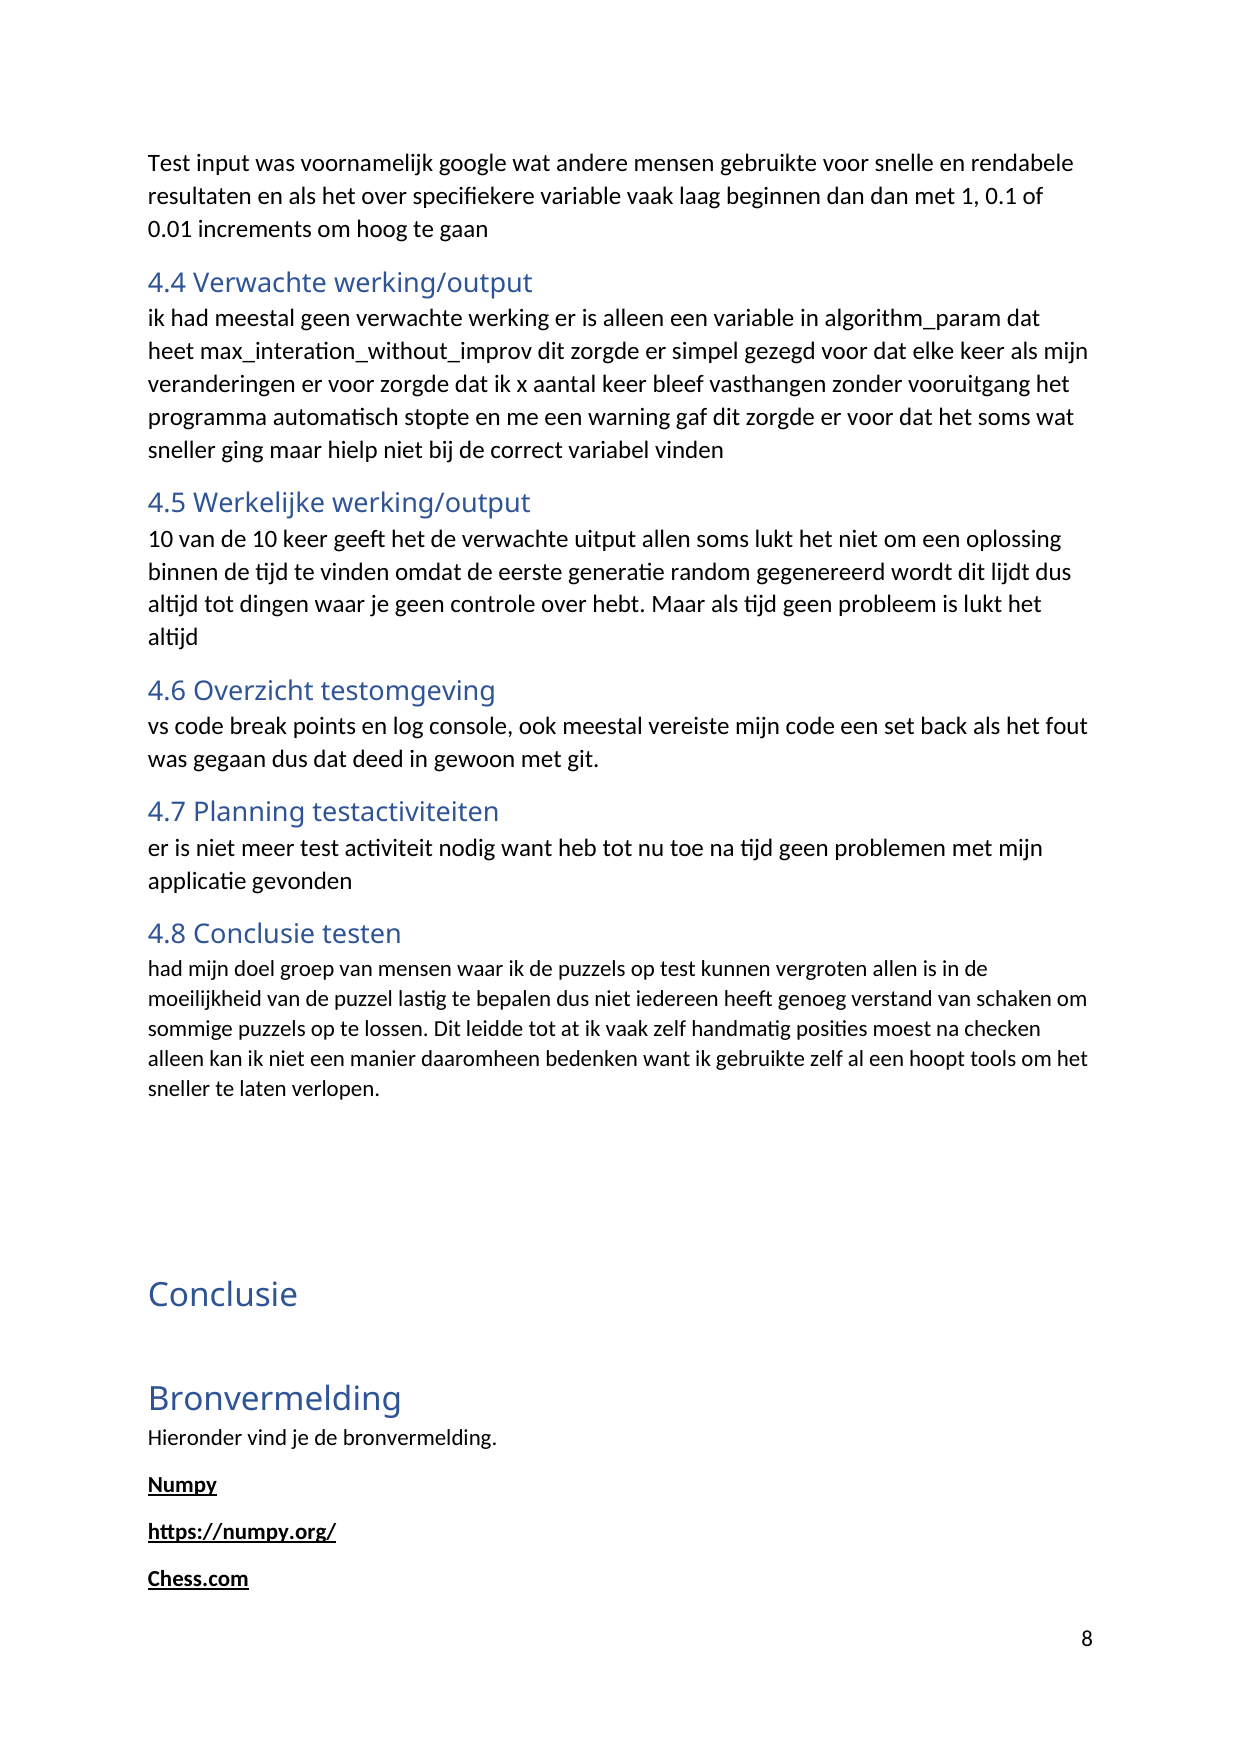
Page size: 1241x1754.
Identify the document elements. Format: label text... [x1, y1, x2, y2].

text 4.5 Werkelijke werking/output 10 van de 10 keer geeft het de verwachte uitput allen soms lukt het niet om een oplossing binnen de tijd te vinden omdat de eerste generatie random gegenereerd wordt dit lijdt dus altijd tot dingen waar je geen controle over hebt. Maar als tijd geen probleem is lukt het altijd [148, 483, 1093, 652]
text 4.8 Conclusie testen had mijn doel groep van mensen waar ik de puzzels op test kunnen vergroten allen is in de moeilijkheid van de puzzel lastig te bepalen dus niet iedereen heeft genoeg verstand van schaken om sommige puzzels op te lossen. Dit leidde tot at ik vaak zelf handmatig posities moest na checken alleen kan ik niet een manier daaromheen bedenken want ik gebruikte zelf al een hoopt tools om het sneller te laten verlopen. [148, 915, 1093, 1103]
text Hieronder vind je de bronvermelding. [148, 1423, 1093, 1452]
text 4.6 Overzicht testomgeving vs code break points en log console, ook meestal vereiste mijn code een set back als het fout was gegaan dus dat deed in gewoon met git. [148, 671, 1093, 774]
subtitle Bronvermelding [148, 1374, 1093, 1420]
text https://numpy.org/ [148, 1517, 1093, 1545]
subtitle Conclusie [148, 1270, 1093, 1316]
text Chess.com [148, 1564, 1093, 1592]
text 4.4 Verwachte werking/output ik had meestal geen verwachte werking er is alleen een variable in algorithm_param dat heet max_interation_without_improv dit zorgde er simpel gezegd voor dat elke keer als mijn veranderingen er voor zorgde dat ik x aantal keer bleef vasthangen zonder vooruitgang het programma automatisch stopte en me een warning gaf dit zorgde er voor dat het soms wat sneller ging maar hielp niet bij de correct variabel vinden [148, 263, 1093, 464]
text 4.7 Planning testactiviteiten er is niet meer test activiteit nodig want heb tot nu toe na tijd geen problemen met mijn applicatie gevonden [148, 793, 1093, 896]
text Test input was voornamelijk google wat andere mensen gebruikte voor snelle en rendabele resultaten en als het over specifiekere variable vaak laag beginnen dan dan met 1, 0.1 of 0.01 increments om hoog te gaan [148, 148, 1093, 244]
text Numpy [148, 1470, 1093, 1498]
